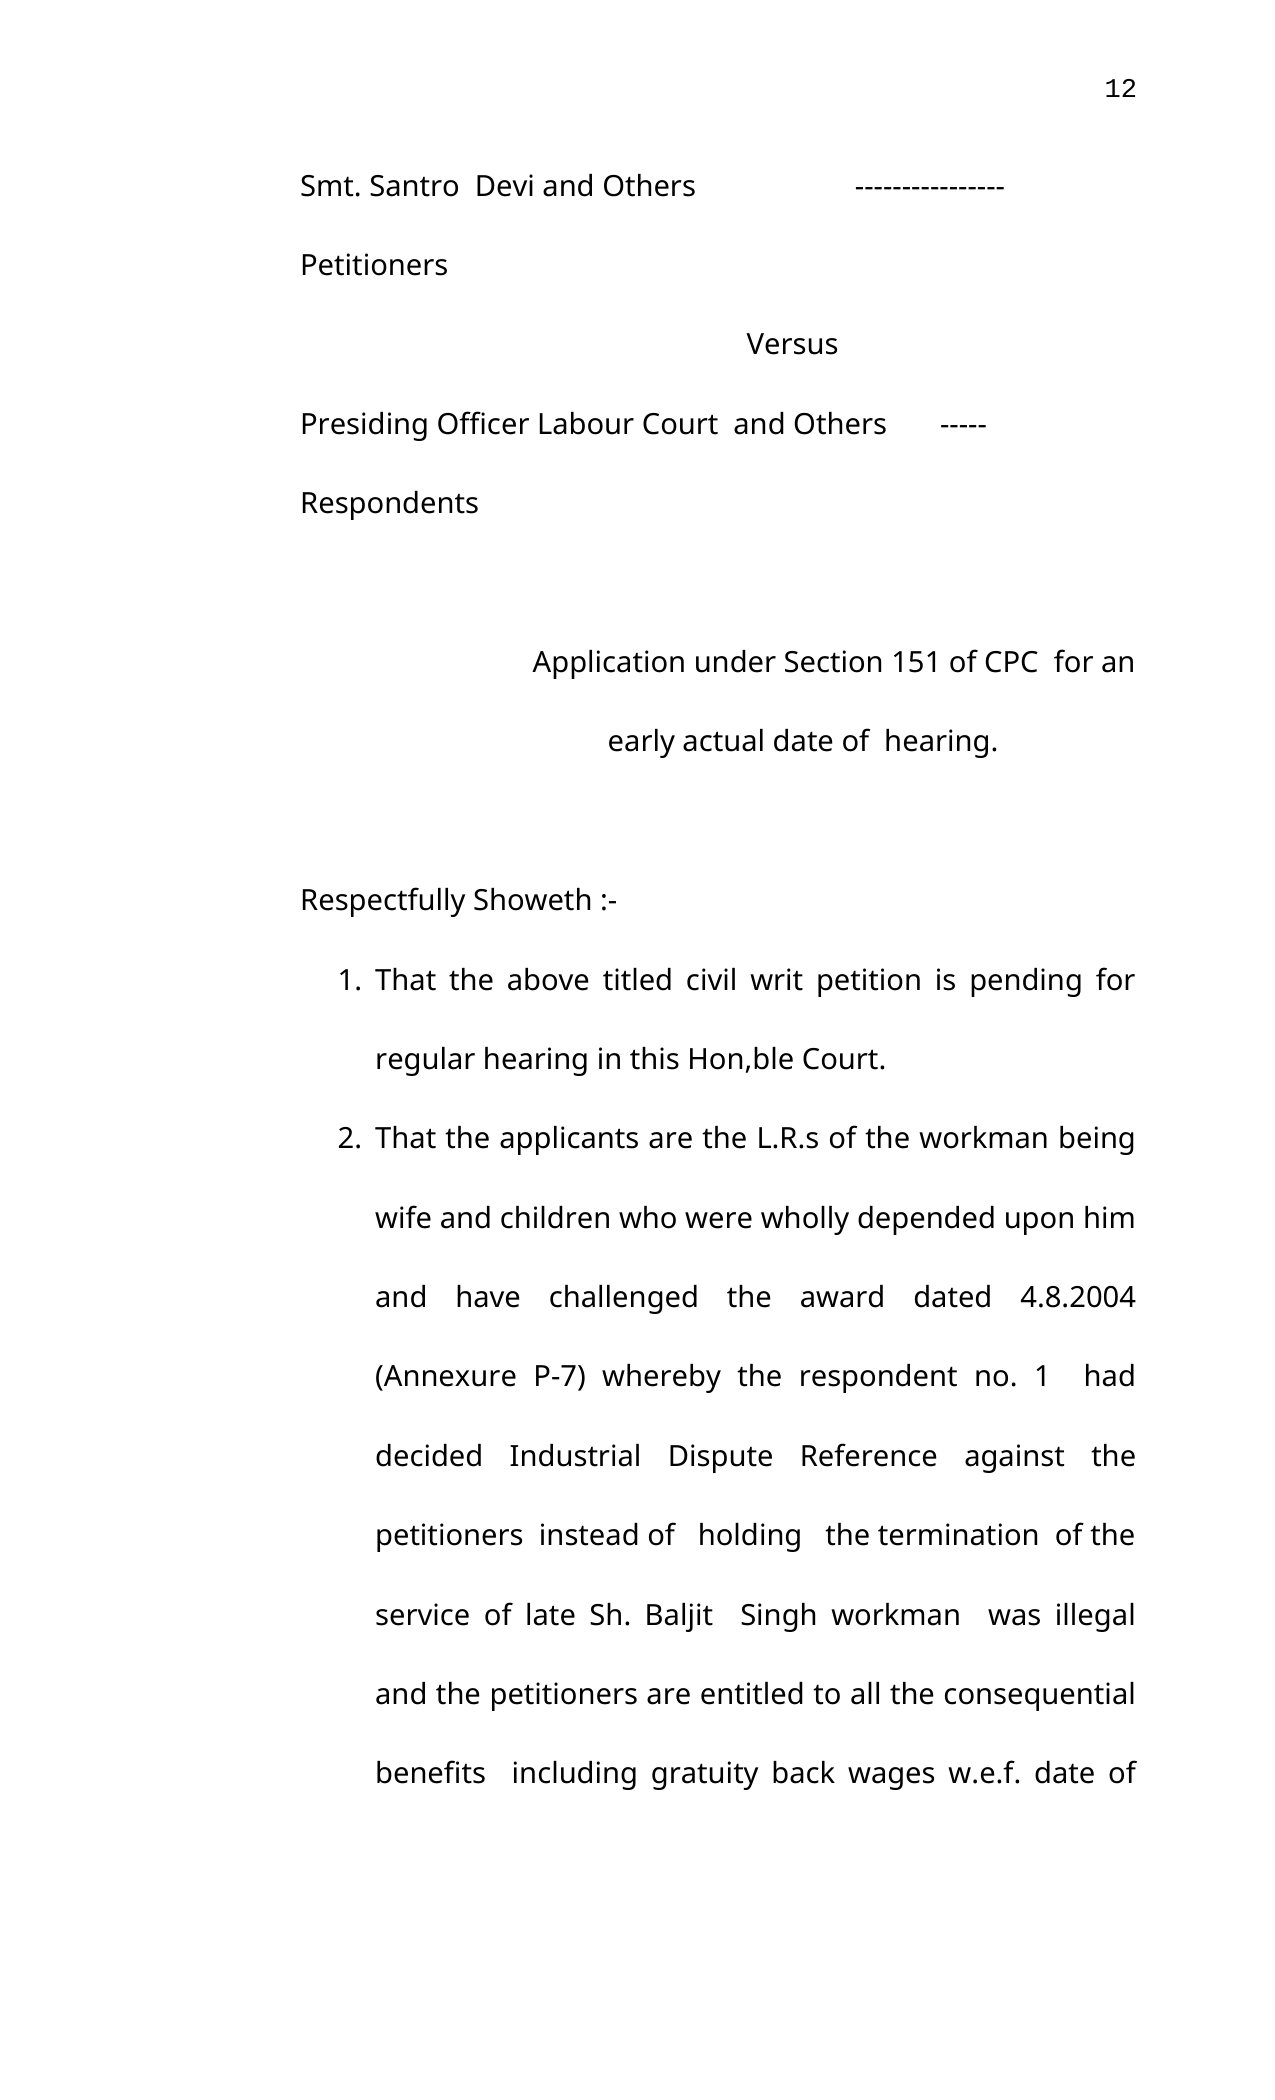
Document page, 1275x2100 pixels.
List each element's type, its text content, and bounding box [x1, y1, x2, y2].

text Respectfully Showeth :- [300, 879, 1137, 919]
text Smt. Santro Devi and Others ---------------- Petitioners [300, 165, 1137, 284]
list That the above titled civil writ petition is pending for regular hearing in this Hon,ble Court. [337, 959, 1137, 1078]
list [337, 1117, 1137, 1792]
text Versus [300, 324, 1137, 363]
text Application under Section 151 of CPC for an early actual date of hearing. [300, 641, 1137, 760]
text Presiding Officer Labour Court and Others ----- Respondents [300, 403, 1137, 522]
